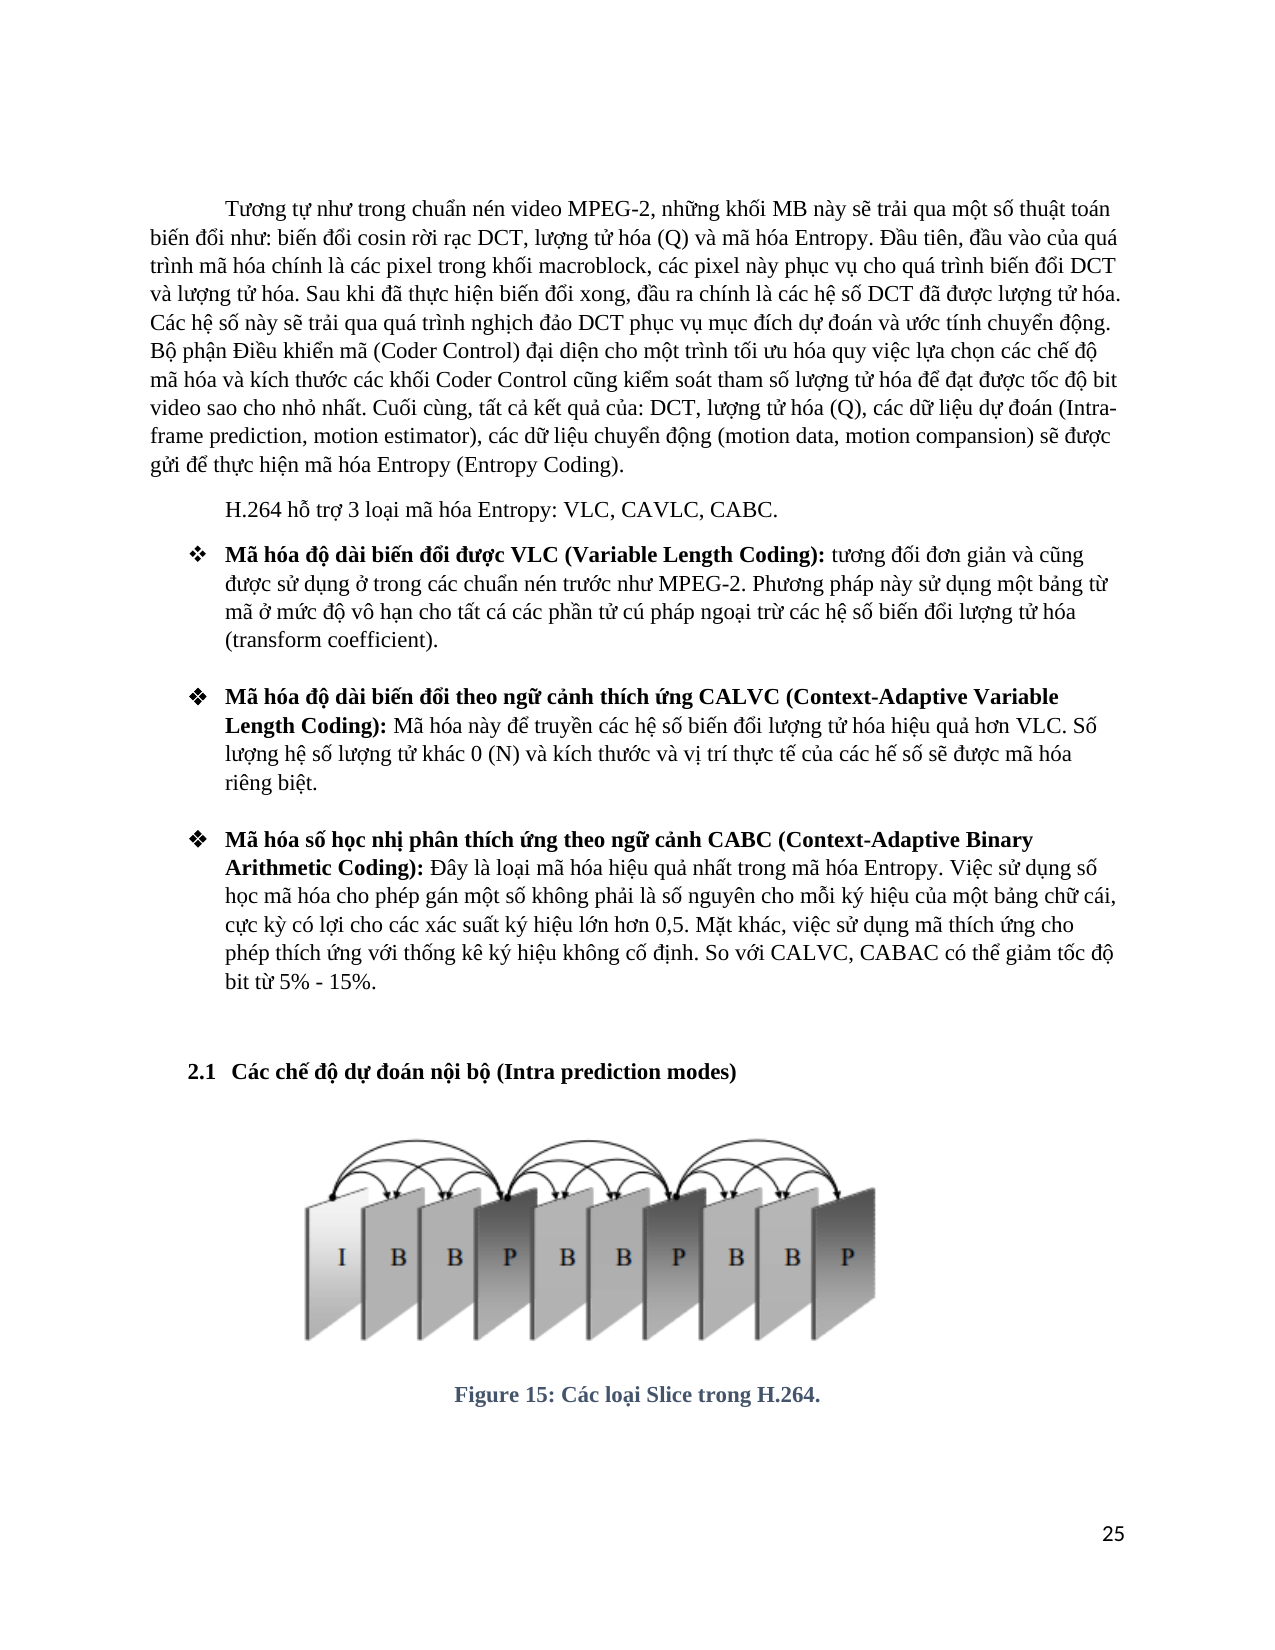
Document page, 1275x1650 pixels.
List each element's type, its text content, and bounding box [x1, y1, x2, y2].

picture [225, 1103, 999, 1363]
list Mã hóa độ dài biến đổi được VLC (Variable Length Coding): tương đối đơn giản và cũng được sử dụng ở trong các chuẩn nén trước như MPEG-2. Phương pháp này sử dụng một bảng từ mã ở mức độ vô hạn cho tất cá các phần tử cú pháp ngoại trừ các hệ số biến đổi lượng tử hóa (transform coefficient). [187, 541, 1125, 653]
text Tương tự như trong chuẩn nén video MPEG-2, những khối MB này sẽ trải qua một số thuật toán biến đổi như: biến đổi cosin rời rạc DCT, lượng tử hóa (Q) và mã hóa Entropy. Đầu tiên, đầu vào của quá trình mã hóa chính là các pixel trong khối macroblock, các pixel này phục vụ cho quá trình biến đổi DCT và lượng tử hóa. Sau khi đã thực hiện biến đổi xong, đầu ra chính là các hệ số DCT đã được lượng tử hóa. Các hệ số này sẽ trải qua quá trình nghịch đảo DCT phục vụ mục đích dự đoán và ước tính chuyển động. Bộ phận Điều khiển mã (Coder Control) đại diện cho một trình tối ưu hóa quy việc lựa chọn các chế độ mã hóa và kích thước các khối Coder Control cũng kiểm soát tham số lượng tử hóa để đạt được tốc độ bit video sao cho nhỏ nhất. Cuối cùng, tất cả kết quả của: DCT, lượng tử hóa (Q), các dữ liệu dự đoán (Intra-frame prediction, motion estimator), các dữ liệu chuyển động (motion data, motion compansion) sẽ được gửi để thực hiện mã hóa Entropy (Entropy Coding). [150, 195, 1125, 477]
text Figure 15: Các loại Slice trong H.264. [150, 1381, 1125, 1408]
list Mã hóa độ dài biến đổi theo ngữ cảnh thích ứng CALVC (Context-Adaptive Variable Length Coding): Mã hóa này để truyền các hệ số biến đổi lượng tử hóa hiệu quả hơn VLC. Số lượng hệ số lượng tử khác 0 (N) và kích thước và vị trí thực tế của các hế số sẽ được mã hóa riêng biệt. [187, 683, 1125, 795]
text H.264 hỗ trợ 3 loại mã hóa Entropy: VLC, CAVLC, CABC. [150, 496, 1125, 522]
list Các chế độ dự đoán nội bộ (Intra prediction modes) [187, 1058, 1125, 1084]
list Mã hóa số học nhị phân thích ứng theo ngữ cảnh CABC (Context-Adaptive Binary Arithmetic Coding): Đây là loại mã hóa hiệu quả nhất trong mã hóa Entropy. Việc sử dụng số học mã hóa cho phép gán một số không phải là số nguyên cho mỗi ký hiệu của một bảng chữ cái, cực kỳ có lợi cho các xác suất ký hiệu lớn hơn 0,5. Mặt khác, việc sử dụng mã thích ứng cho phép thích ứng với thống kê ký hiệu không cố định. So với CALVC, CABAC có thể giảm tốc độ bit từ 5% - 15%. [187, 826, 1125, 994]
